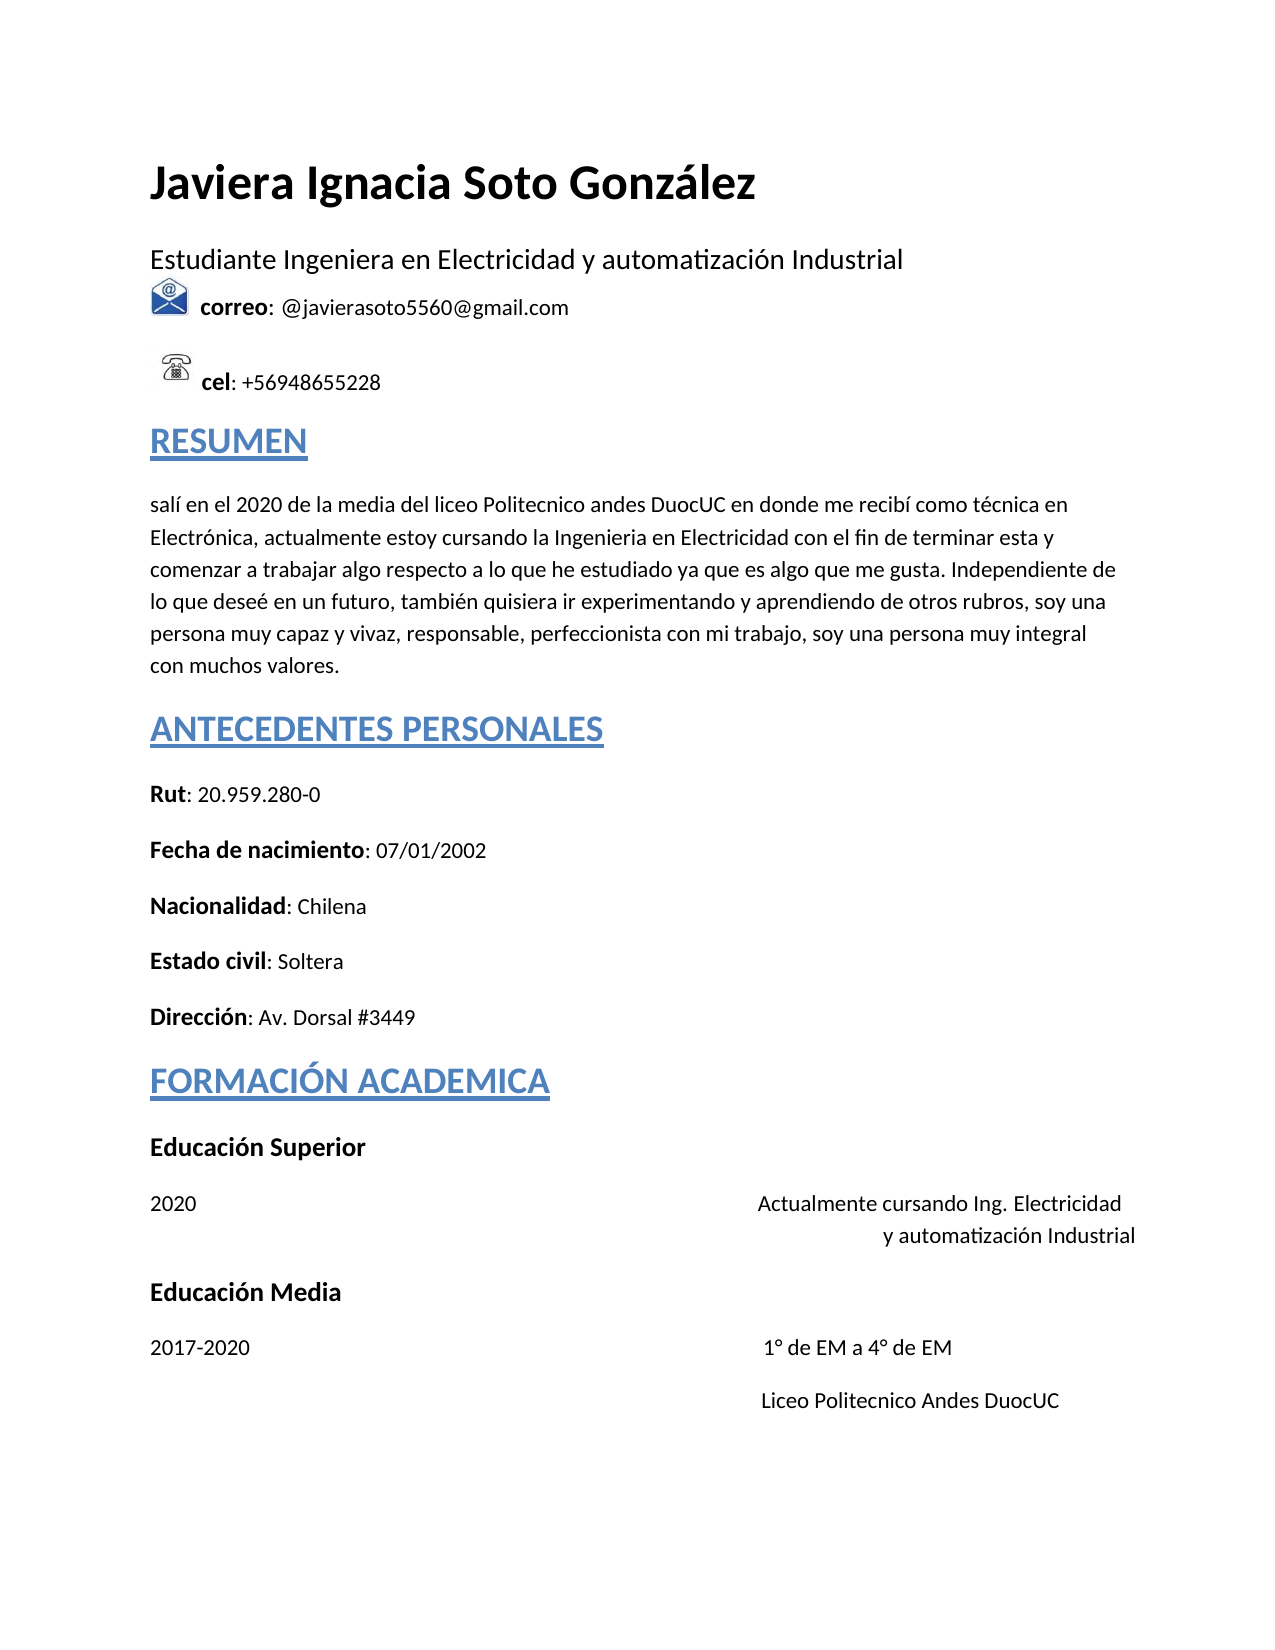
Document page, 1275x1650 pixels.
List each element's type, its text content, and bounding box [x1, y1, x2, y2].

text Liceo Politecnico Andes DuocUC [137, 1386, 1124, 1414]
subtitle ANTECEDENTES PERSONALES [150, 704, 1135, 750]
text Estudiante Ingeniera en Electricidad y automatización Industrial [150, 241, 1135, 277]
text cel: +56948655228 [201, 366, 1135, 396]
picture [150, 343, 202, 390]
text Rut: 20.959.280-0 [150, 778, 1135, 808]
text Nacionalidad: Chilena Estado civil: Soltera Dirección: Av. Dorsal #3449 [150, 890, 418, 1031]
text Fecha de nacimiento: 07/01/2002 [150, 834, 1135, 864]
text Javiera Ignacia Soto González [150, 152, 1135, 211]
subtitle Educación Superior [150, 1131, 1135, 1164]
text 2017-2020 1° de EM a 4° de EM [150, 1333, 1135, 1361]
text 2020 Actualmente cursando Ing. Electricidad [150, 1189, 1135, 1217]
picture [150, 276, 189, 316]
subtitle FORMACIÓN ACADEMICA [150, 1057, 1135, 1103]
subtitle Educación Media [150, 1275, 1135, 1308]
text correo: @javierasoto5560@gmail.com [150, 277, 1135, 322]
text salí en el 2020 de la media del liceo Politecnico andes DuocUC en donde me recibí como técnica en Electrónica, actualmente estoy cursando la Ingenieria en Electricidad con el fin de terminar esta y comenzar a trabajar algo respecto a lo que he estudiado ya que es algo que me gusta. Independiente de lo que deseé en un futuro, también quisiera ir experimentando y aprendiendo de otros rubros, soy una persona muy capaz y vivaz, responsable, perfeccionista con mi trabajo, soy una persona muy integral con muchos valores. [150, 491, 1120, 679]
text y automatización Industrial [150, 1222, 1135, 1249]
subtitle RESUMEN [150, 417, 1135, 463]
